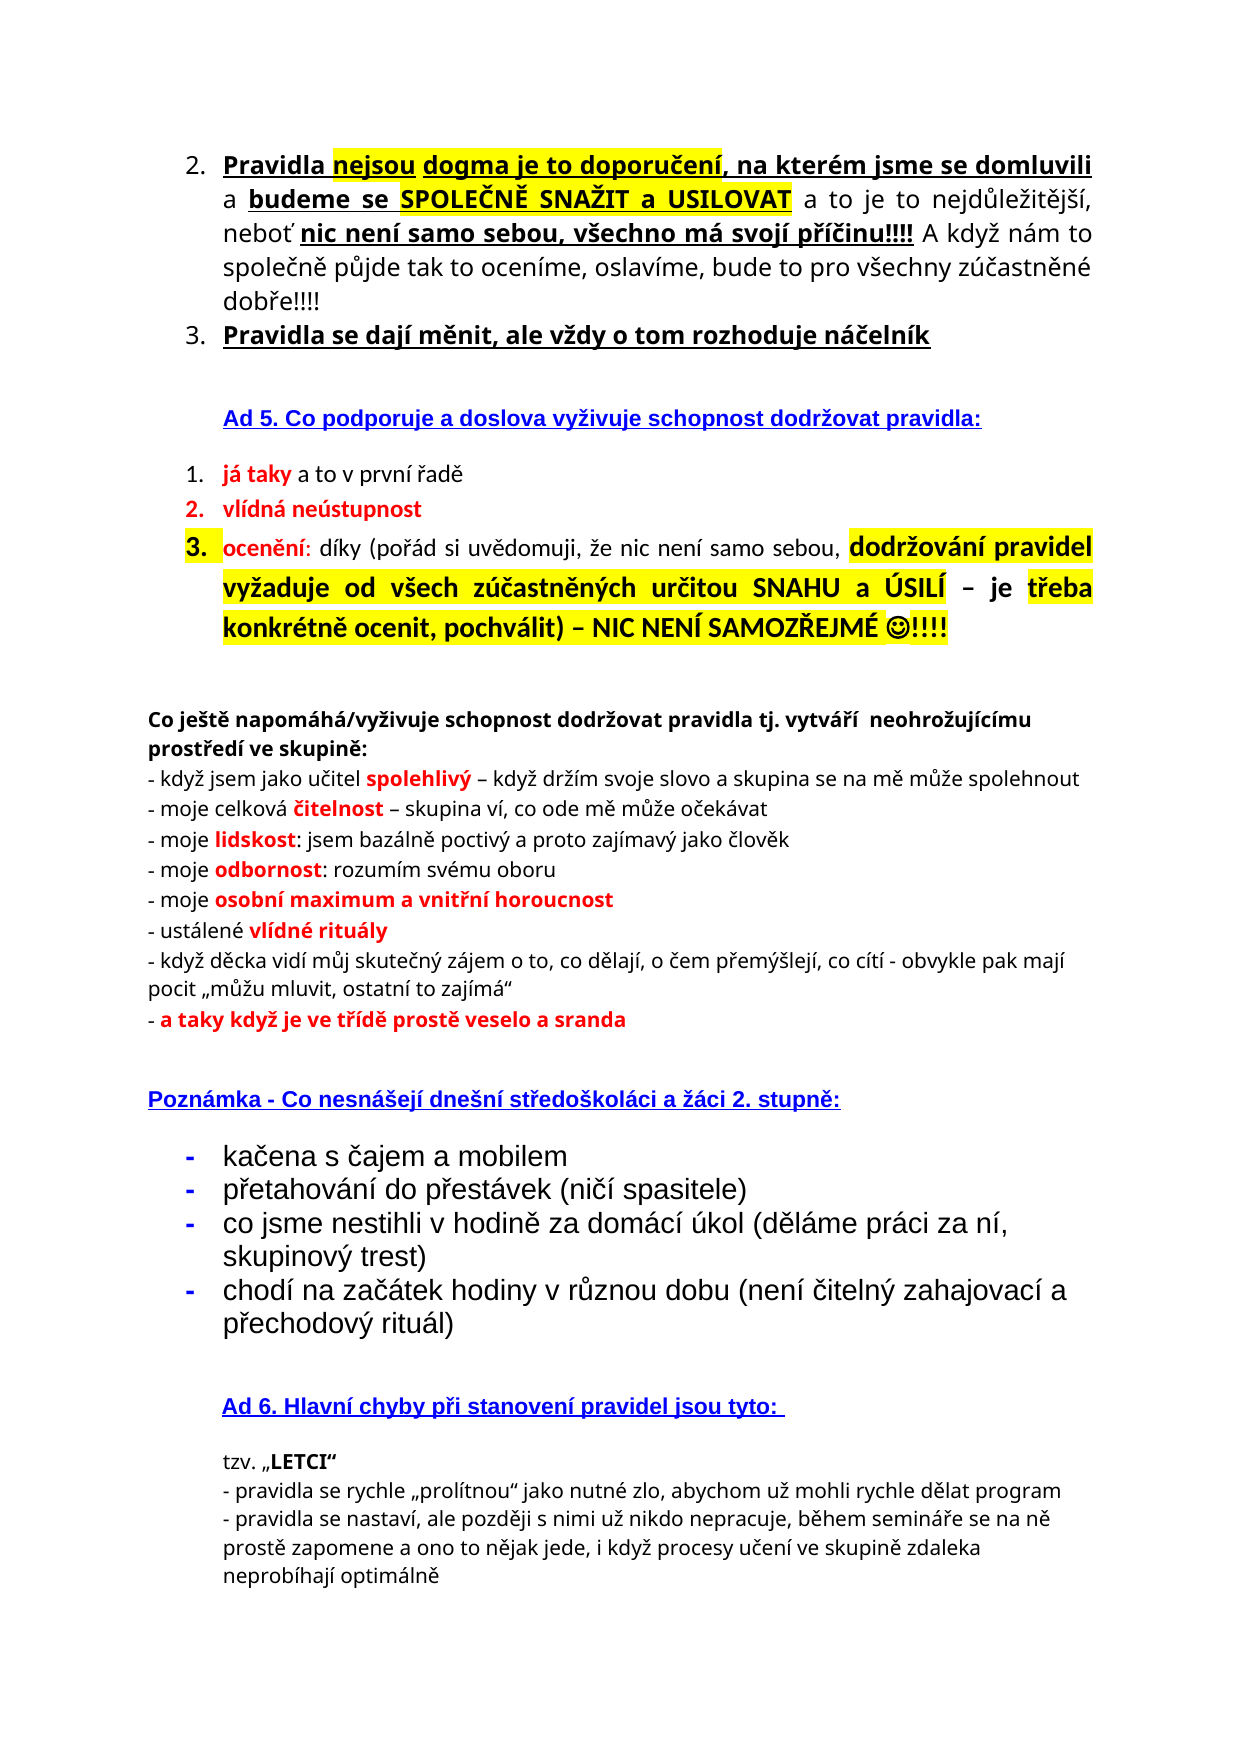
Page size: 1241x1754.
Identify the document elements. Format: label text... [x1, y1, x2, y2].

text - moje odbornost: rozumím svému oboru [148, 855, 1093, 883]
text - moje osobní maximum a vnitřní horoucnost [148, 885, 1093, 914]
list ocenění: díky (pořád si uvědomuji, že nic není samo sebou, dodržování pravidel vyžaduje od všech zúčastněných určitou SNAHU a ÚSILÍ – je třeba konkrétně ocenit, pochválit) – NIC NENÍ SAMOZŘEJMÉ !!!! [185, 528, 1093, 645]
text Poznámka - Co nesnášejí dnešní středoškoláci a žáci 2. stupně: [148, 1086, 1100, 1112]
text - ustálené vlídné rituály [148, 916, 1093, 944]
text Co ještě napomáhá/vyživuje schopnost dodržovat pravidla tj. vytváří neohrožujícímu prostředí ve skupině: [148, 705, 1093, 762]
list přetahování do přestávek (ničí spasitele) [185, 1172, 1100, 1206]
list chodí na začátek hodiny v různou dobu (není čitelný zahajovací a přechodový rituál) [185, 1273, 1100, 1340]
list kačena s čajem a mobilem [185, 1139, 1100, 1172]
list vlídná neústupnost [185, 493, 1093, 523]
list Pravidla nejsou dogma je to doporučení, na kterém jsme se domluvili a budeme se SPOLEČNĚ SNAŽIT a USILOVAT a to je to nejdůležitější, neboť nic není samo sebou, všechno má svojí příčinu!!!! A když nám to společně půjde tak to oceníme, oslavíme, bude to pro všechny zúčastněné dobře!!!! [185, 148, 1093, 318]
text Ad 6. Hlavní chyby při stanovení pravidel jsou tyto: [148, 1393, 1100, 1419]
text - moje celková čitelnost – skupina ví, co ode mě může očekávat [148, 794, 1093, 823]
text tzv. „LETCI“ [223, 1447, 1093, 1476]
text - když jsem jako učitel spolehlivý – když držím svoje slovo a skupina se na mě může spolehnout [148, 764, 1093, 793]
text - když děcka vidí můj skutečný zájem o to, co dělají, o čem přemýšlejí, co cítí - obvykle pak mají pocit „můžu mluvit, ostatní to zajímá“ [148, 946, 1093, 1003]
text - pravidla se rychle „prolítnou“ jako nutné zlo, abychom už mohli rychle dělat program [223, 1476, 1093, 1504]
text Ad 5. Co podporuje a doslova vyživuje schopnost dodržovat pravidla: [223, 405, 1100, 431]
text - a taky když je ve třídě prostě veselo a sranda [148, 1005, 1093, 1033]
list já taky a to v první řadě [185, 458, 1093, 488]
text - pravidla se nastaví, ale později s nimi už nikdo nepracuje, během semináře se na ně prostě zapomene a ono to nějak jede, i když procesy učení ve skupině zdaleka neprobíhají optimálně [223, 1504, 1093, 1589]
list co jsme nestihli v hodině za domácí úkol (děláme práci za ní, skupinový trest) [185, 1206, 1100, 1273]
list Pravidla se dají měnit, ale vždy o tom rozhoduje náčelník [185, 318, 1093, 352]
text - moje lidskost: jsem bazálně poctivý a proto zajímavý jako člověk [148, 825, 1093, 853]
